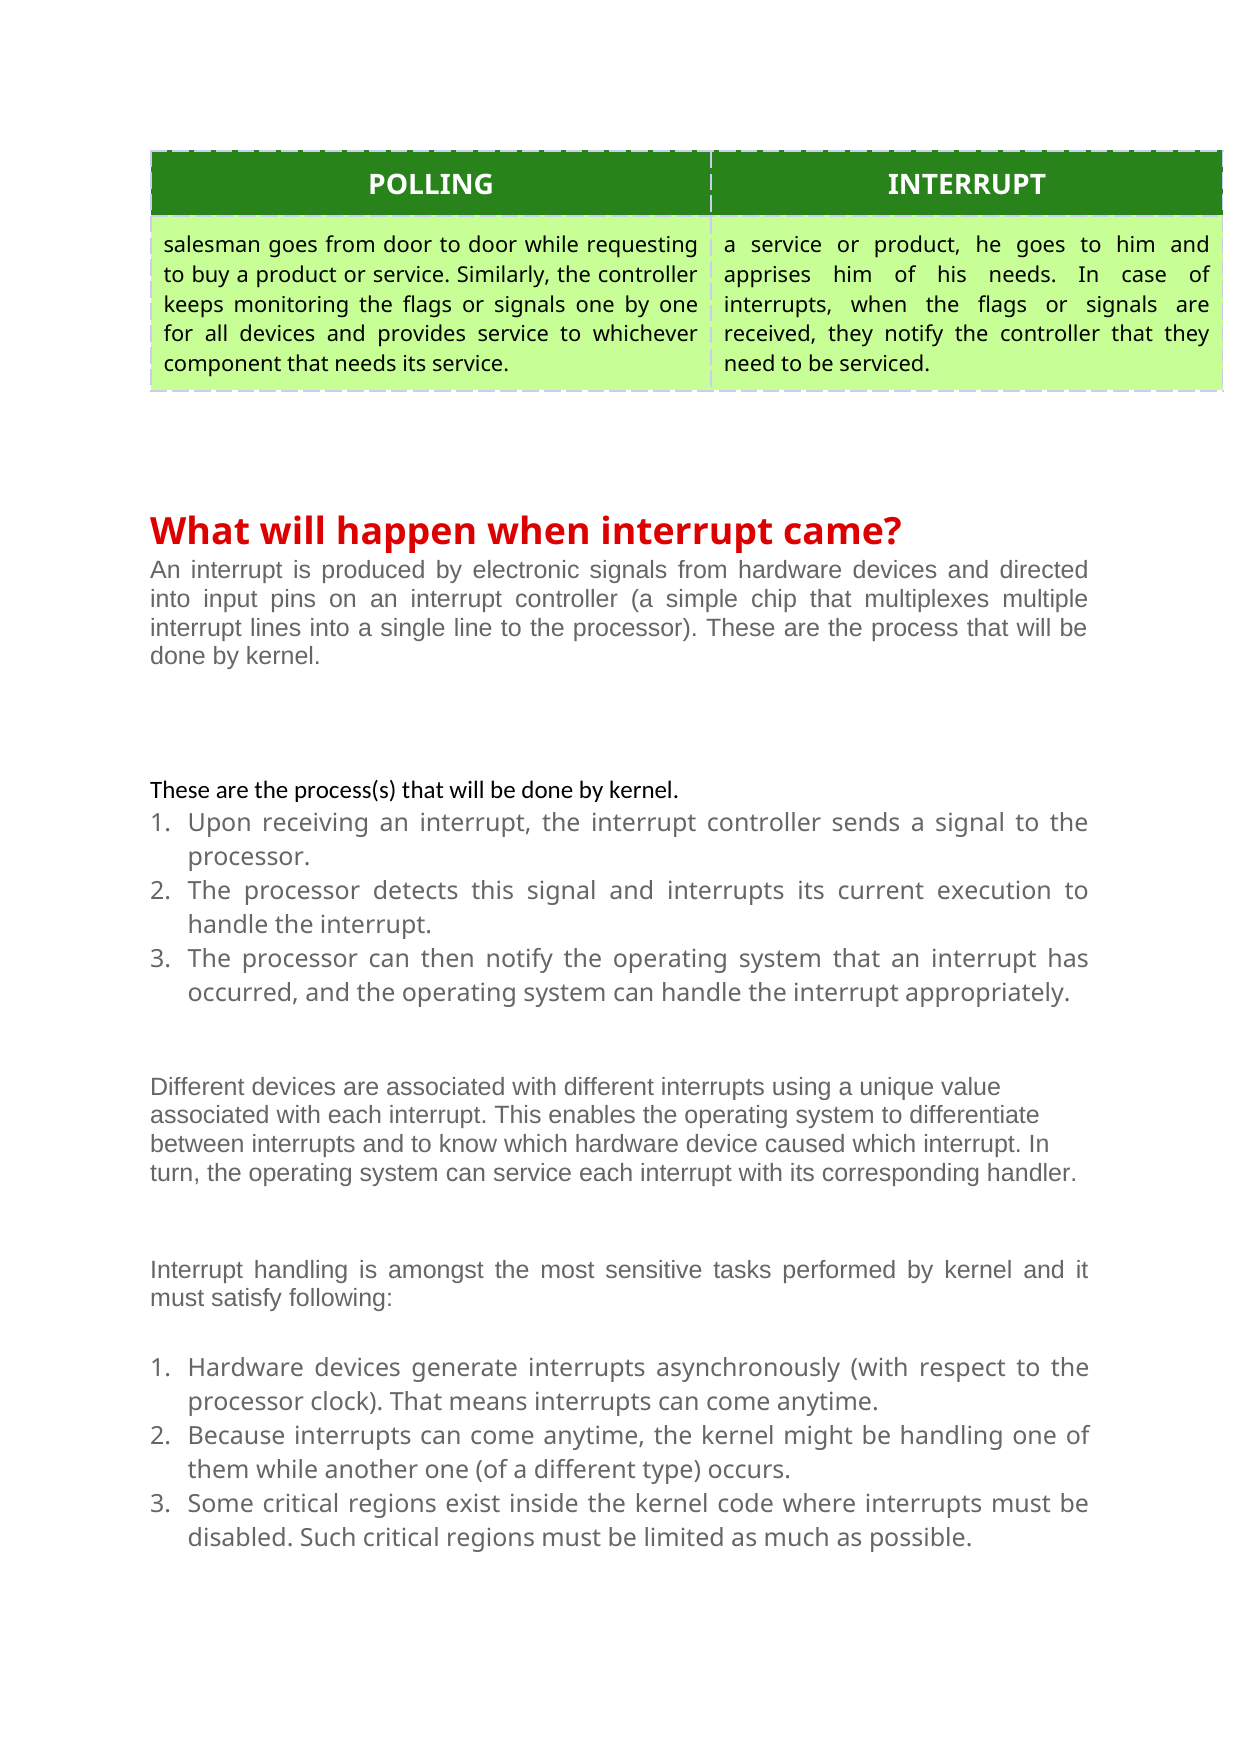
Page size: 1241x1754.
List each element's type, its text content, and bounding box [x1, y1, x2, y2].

list The processor detects this signal and interrupts its current execution to handle the interrupt. [150, 872, 1090, 941]
subtitle What will happen when interrupt came? [150, 504, 1090, 555]
list Some critical regions exist inside the kernel code where interrupts must be disabled. Such critical regions must be limited as much as possible. [150, 1486, 1090, 1554]
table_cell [151, 215, 711, 390]
list The processor can then notify the operating system that an interrupt has occurred, and the operating system can handle the interrupt appropriately. [150, 941, 1090, 1009]
text These are the process(s) that will be done by kernel. [150, 774, 1090, 804]
list Because interrupts can come anytime, the kernel might be handling one of them while another one (of a different type) occurs. [150, 1418, 1090, 1486]
list Upon receiving an interrupt, the interrupt controller sends a signal to the processor. [150, 804, 1090, 872]
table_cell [711, 215, 1223, 390]
table_header POLLING [151, 150, 711, 215]
text An interrupt is produced by electronic signals from hardware devices and directed into input pins on an interrupt controller (a simple chip that multiplexes multiple interrupt lines into a single line to the processor). These are the process that will be done by kernel. [150, 555, 1090, 670]
text Interrupt handling is amongst the most sensitive tasks performed by kernel and it must satisfy following: [150, 1255, 1090, 1312]
table_header INTERRUPT [711, 150, 1223, 215]
list Hardware devices generate interrupts asynchronously (with respect to the processor clock). That means interrupts can come anytime. [150, 1350, 1090, 1418]
